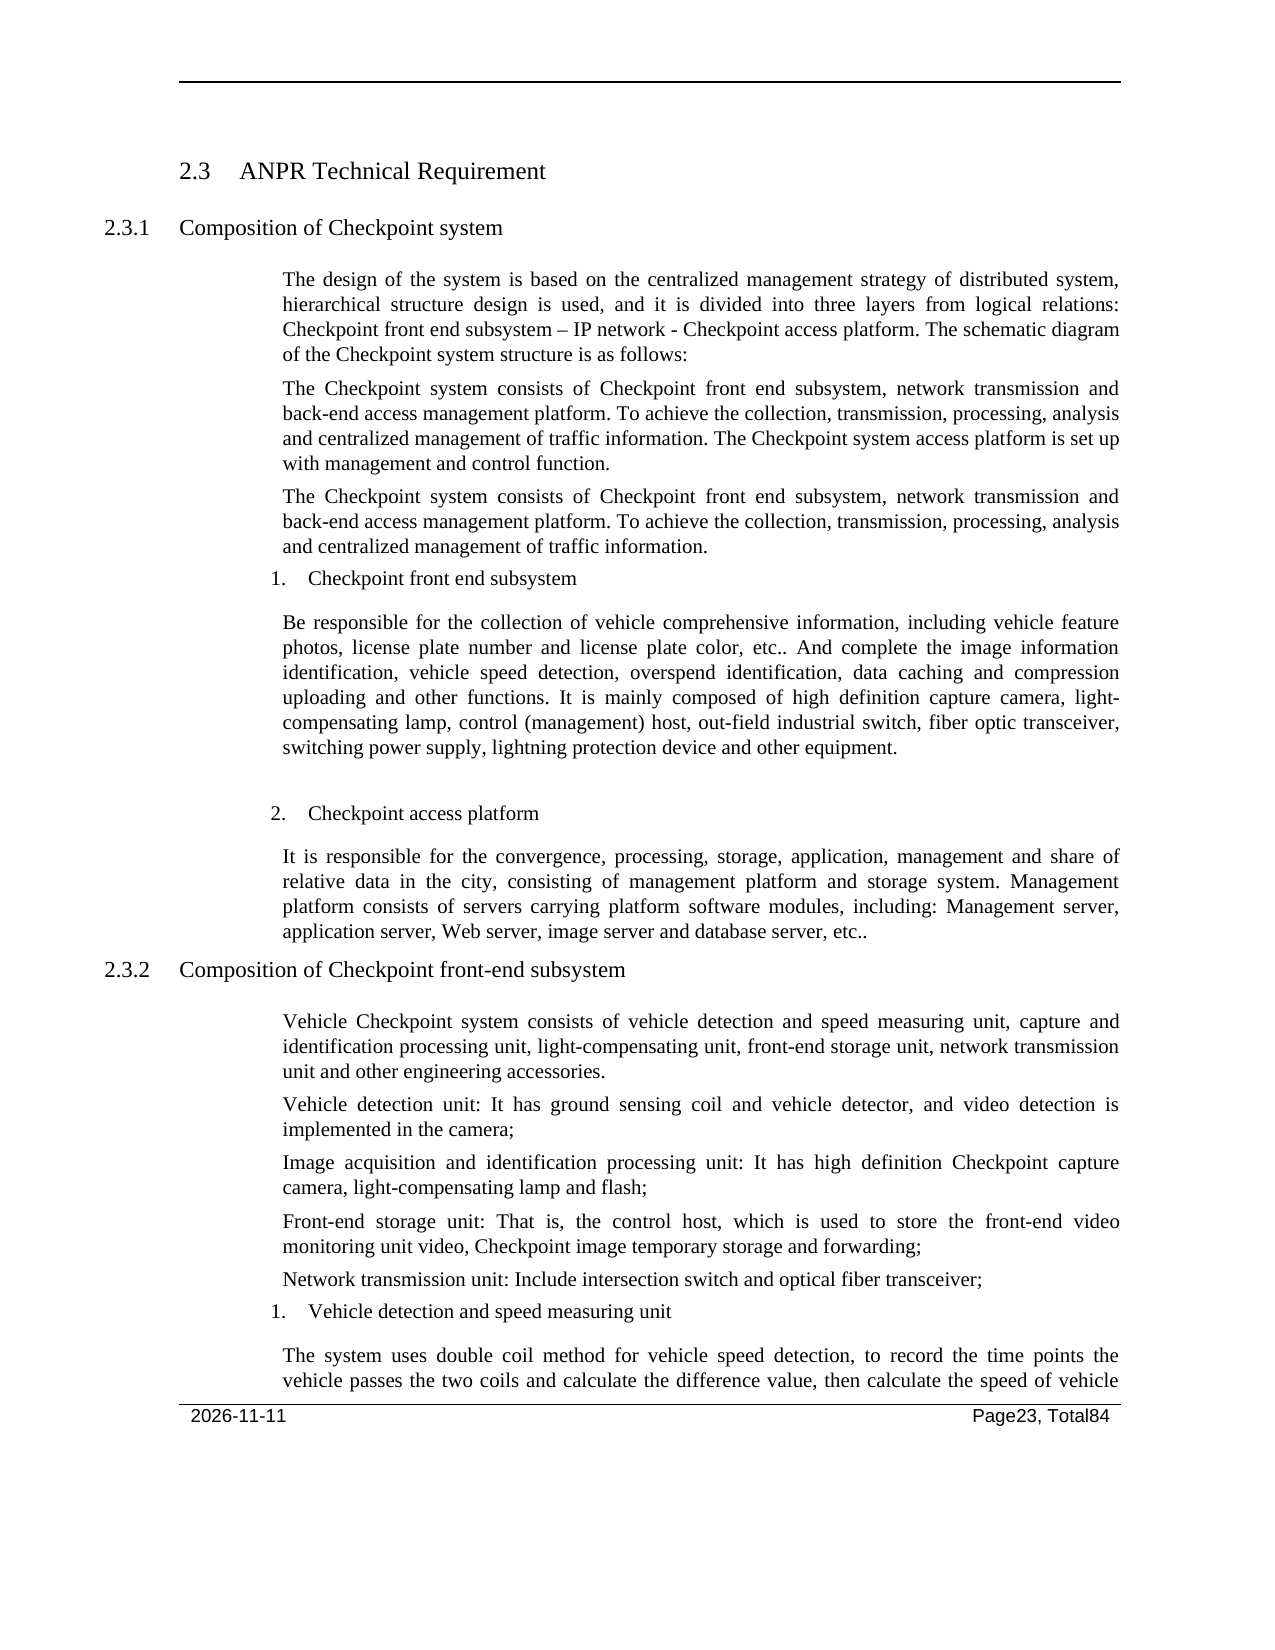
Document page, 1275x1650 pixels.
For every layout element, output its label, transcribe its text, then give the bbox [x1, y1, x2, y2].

text Vehicle Checkpoint system consists of vehicle detection and speed measuring unit, capture and identification processing unit, light-compensating unit, front-end storage unit, network transmission unit and other engineering accessories. [282, 1008, 1121, 1083]
subtitle Composition of Checkpoint front-end subsystem [104, 956, 1121, 982]
text Front-end storage unit: That is, the control host, which is used to store the front-end video monitoring unit video, Checkpoint image temporary storage and forwarding; [282, 1208, 1121, 1258]
list Checkpoint access platform [270, 801, 1121, 824]
text Be responsible for the collection of vehicle comprehensive information, including vehicle feature photos, license plate number and license plate color, etc.. And complete the image information identification, vehicle speed detection, overspend identification, data caching and compression uploading and other functions. It is mainly composed of high definition capture camera, light-compensating lamp, control (management) host, out-field industrial switch, fiber optic transceiver, switching power supply, lightning protection device and other equipment. [282, 609, 1121, 759]
text Image acquisition and identification processing unit: It has high definition Checkpoint capture camera, light-compensating lamp and flash; [282, 1149, 1121, 1199]
text The Checkpoint system consists of Checkpoint front end subsystem, network transmission and back-end access management platform. To achieve the collection, transmission, processing, analysis and centralized management of traffic information. [282, 483, 1121, 558]
subtitle ANPR Technical Requirement [179, 156, 1121, 185]
text Vehicle detection unit: It has ground sensing coil and vehicle detector, and video detection is implemented in the camera; [282, 1091, 1121, 1141]
list Checkpoint front end subsystem [270, 566, 1121, 590]
list Vehicle detection and speed measuring unit [270, 1299, 1121, 1323]
text The design of the system is based on the centralized management strategy of distributed system, hierarchical structure design is used, and it is divided into three layers from logical relations: Checkpoint front end subsystem – IP network - Checkpoint access platform. The schematic diagram of the Checkpoint system structure is as follows: [282, 266, 1121, 366]
subtitle Composition of Checkpoint system [104, 214, 1121, 241]
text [282, 1342, 1121, 1392]
text The Checkpoint system consists of Checkpoint front end subsystem, network transmission and back-end access management platform. To achieve the collection, transmission, processing, analysis and centralized management of traffic information. The Checkpoint system access platform is set up with management and control function. [282, 374, 1121, 474]
text Network transmission unit: Include intersection switch and optical fiber transceiver; [282, 1266, 1121, 1291]
text It is responsible for the convergence, processing, storage, application, management and share of relative data in the city, consisting of management platform and storage system. Management platform consists of servers carrying platform software modules, including: Management server, application server, Web server, image server and database server, etc.. [282, 843, 1121, 943]
